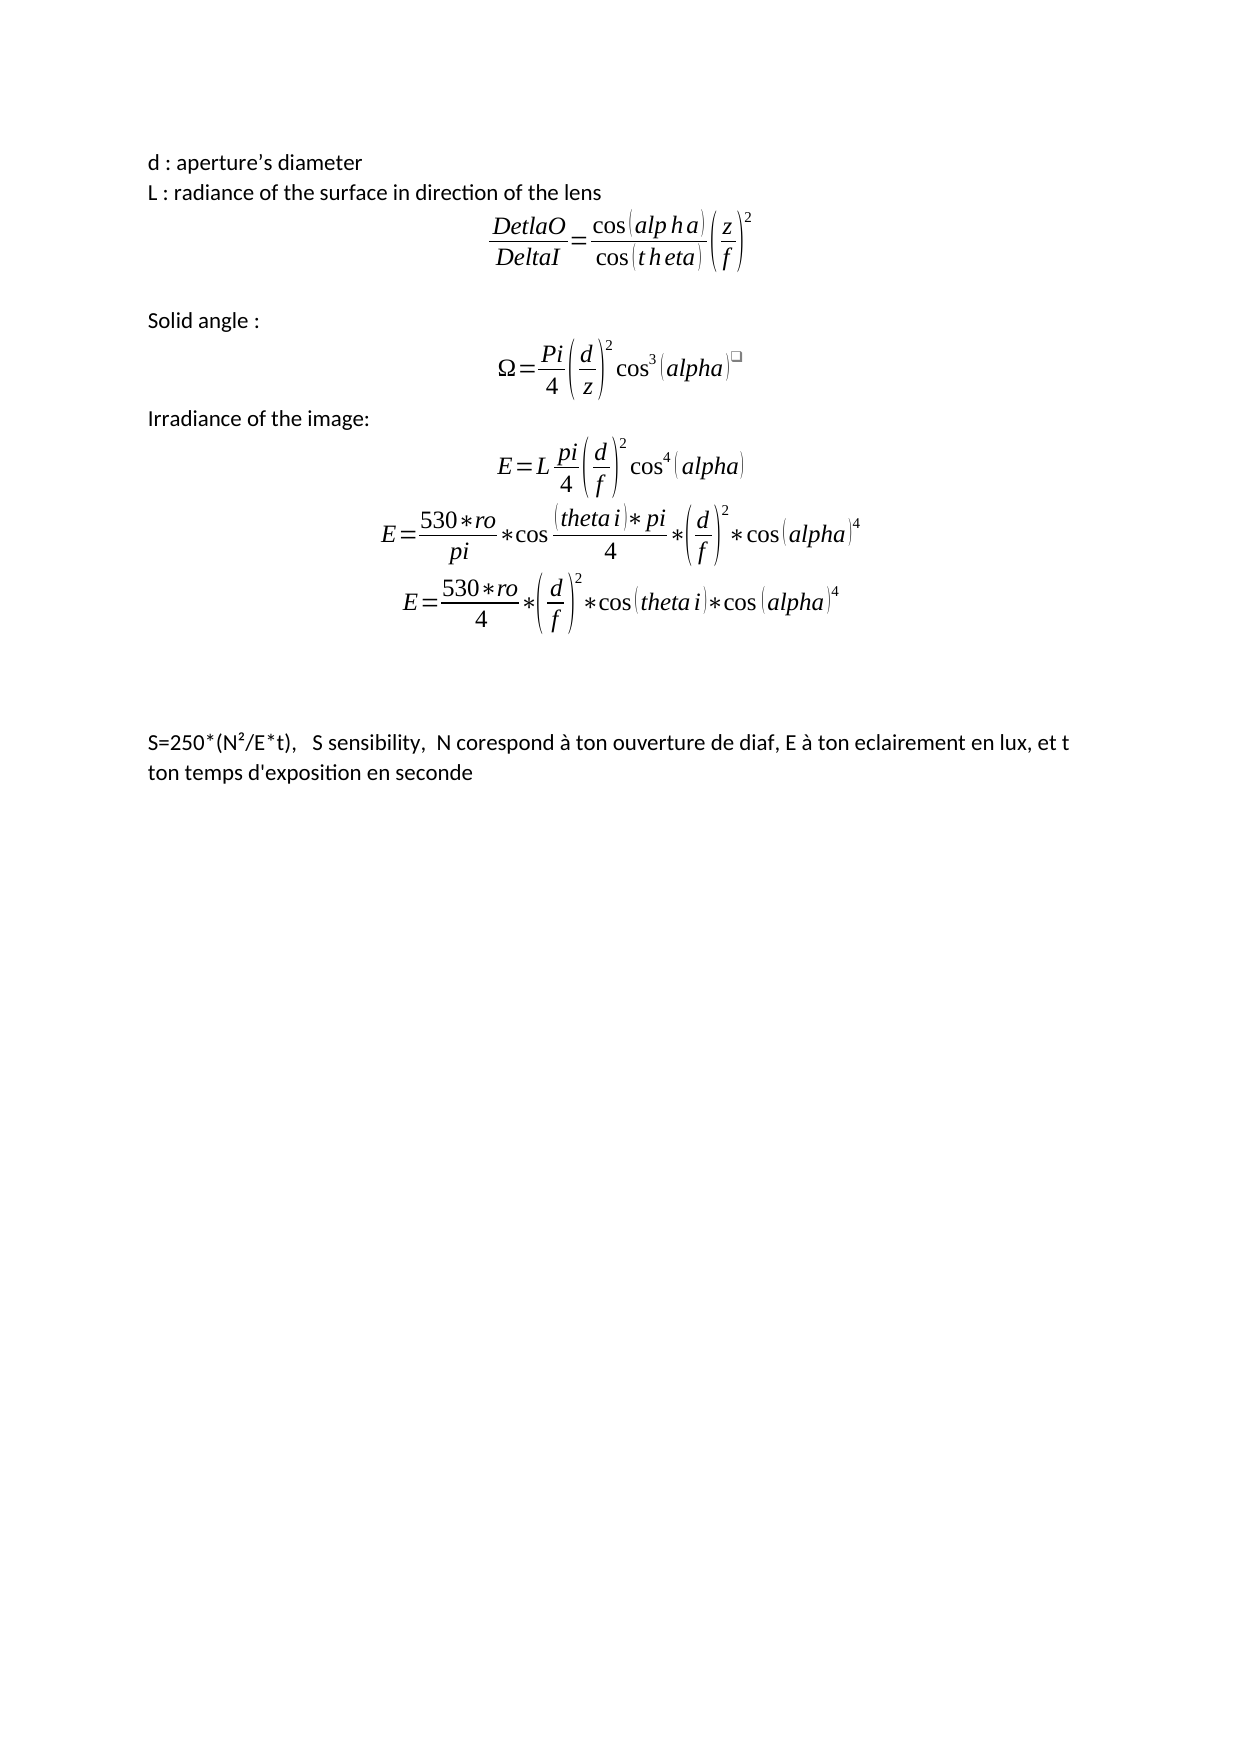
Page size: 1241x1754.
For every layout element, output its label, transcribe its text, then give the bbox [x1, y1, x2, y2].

text L : radiance of the surface in direction of the lens [148, 178, 1093, 206]
text S=250*(N²/E*t), S sensibility, N corespond à ton ouverture de diaf, E à ton eclairement en lux, et t ton temps d'exposition en seconde [148, 728, 1093, 786]
text Irradiance of the image: [148, 404, 1093, 432]
text d : aperture’s diameter [148, 148, 1093, 176]
text Solid angle : [148, 306, 1093, 334]
